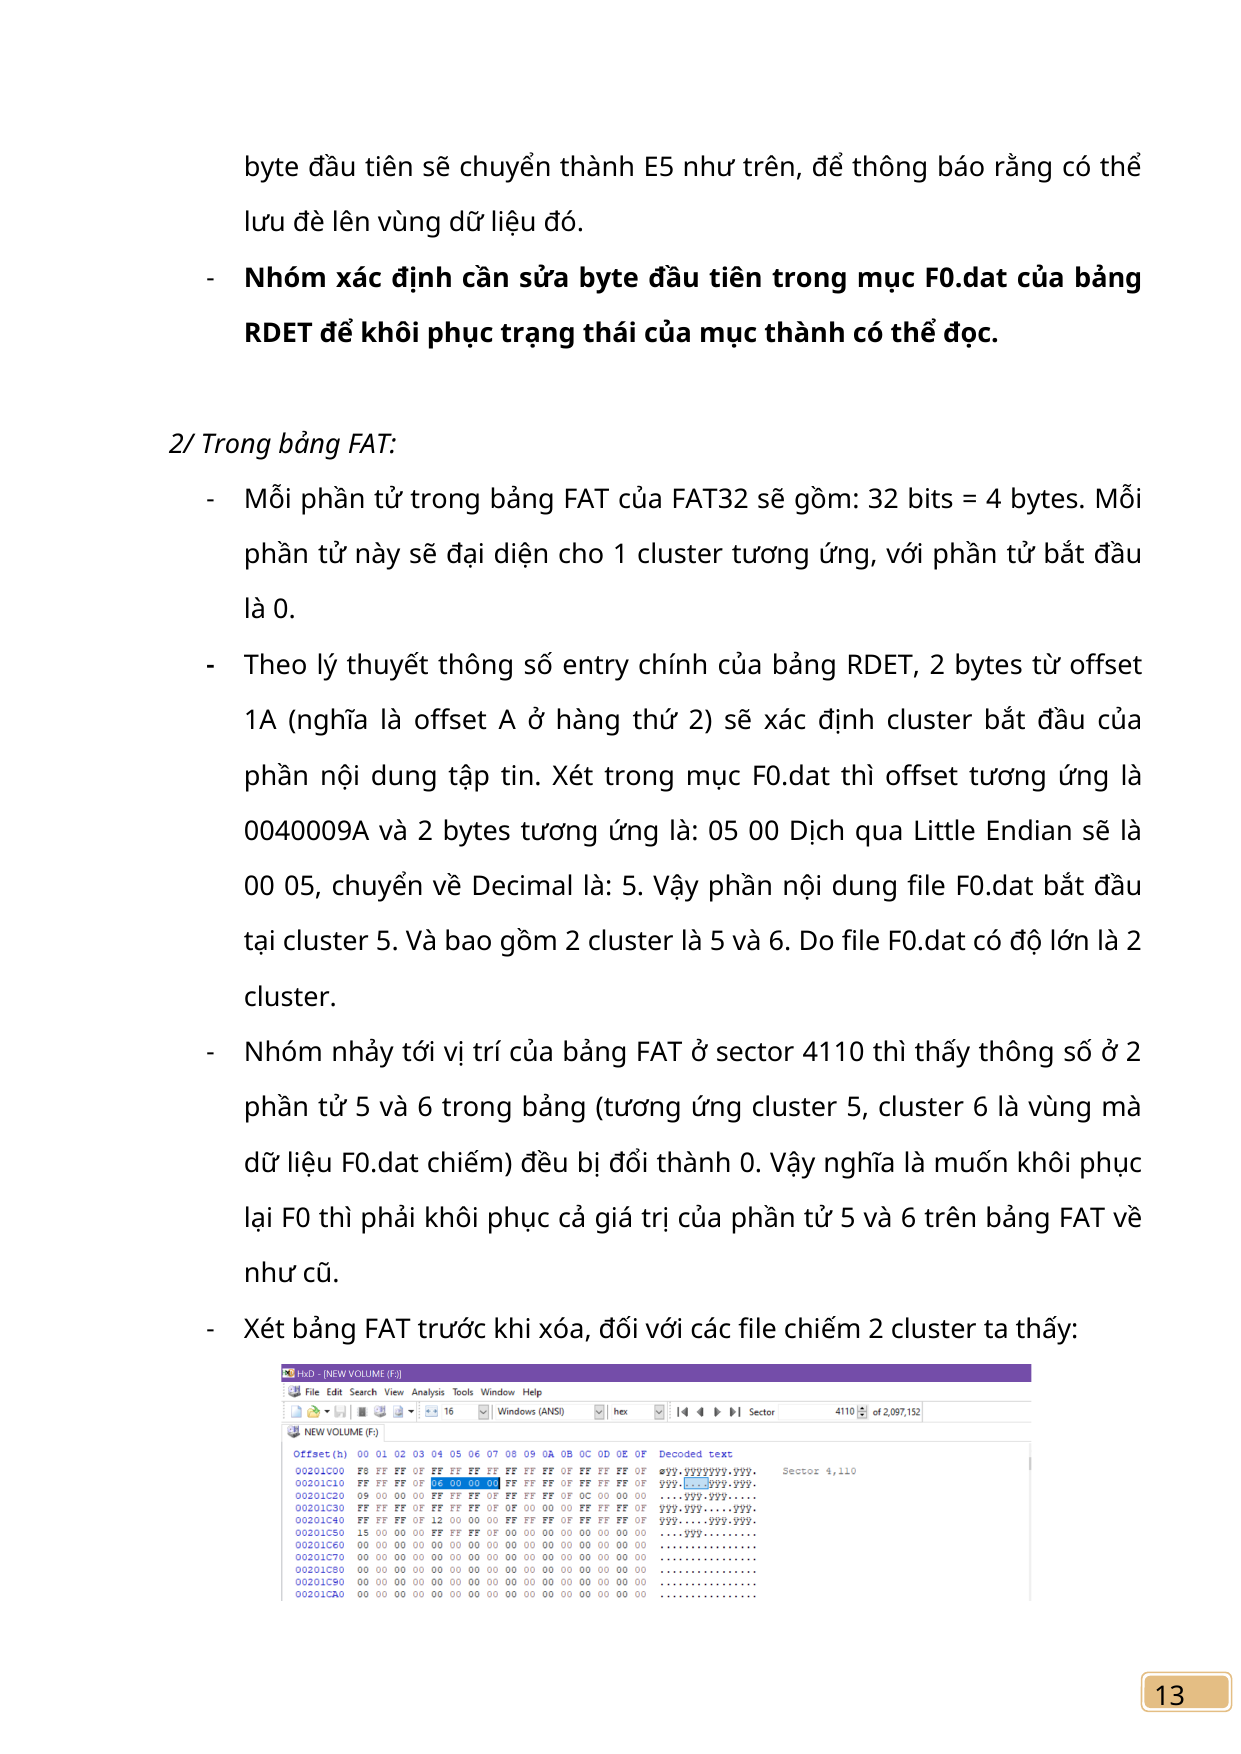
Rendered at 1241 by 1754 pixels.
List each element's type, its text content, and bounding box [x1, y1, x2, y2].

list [206, 147, 1144, 240]
list Theo lý thuyết thông số entry chính của bảng RDET, 2 bytes từ offset 1A (nghĩa là offset A ở hàng thứ 2) sẽ xác định cluster bắt đầu của phần nội dung tập tin. Xét trong mục F0.dat thì offset tương ứng là 0040009A và 2 bytes tương ứng là: 05 00 Dịch qua Little Endian sẽ là 00 05, chuyển về Decimal là: 5. Vậy phần nội dung file F0.dat bắt đầu tại cluster 5. Và bao gồm 2 cluster là 5 và 6. Do file F0.dat có độ lớn là 2 cluster. [206, 645, 1144, 1014]
list Xét bảng FAT trước khi xóa, đối với các file chiếm 2 cluster ta thấy: [206, 1309, 1144, 1346]
list Nhóm xác định cần sửa byte đầu tiên trong mục F0.dat của bảng RDET để khôi phục trạng thái của mục thành có thể đọc. [206, 258, 1144, 350]
list Nhóm nhảy tới vị trí của bảng FAT ở sector 4110 thì thấy thông số ở 2 phần tử 5 và 6 trong bảng (tương ứng cluster 5, cluster 6 là vùng mà dữ liệu F0.dat chiếm) đều bị đổi thành 0. Vậy nghĩa là muốn khôi phục lại F0 thì phải khôi phục cả giá trị của phần tử 5 và 6 trên bảng FAT về như cũ. [206, 1032, 1144, 1291]
text 2/ Trong bảng FAT: [169, 424, 1144, 461]
list Mỗi phần tử trong bảng FAT của FAT32 sẽ gồm: 32 bits = 4 bytes. Mỗi phần tử này sẽ đại diện cho 1 cluster tương ứng, với phần tử bắt đầu là 0. [206, 479, 1144, 627]
picture [281, 1364, 1032, 1601]
